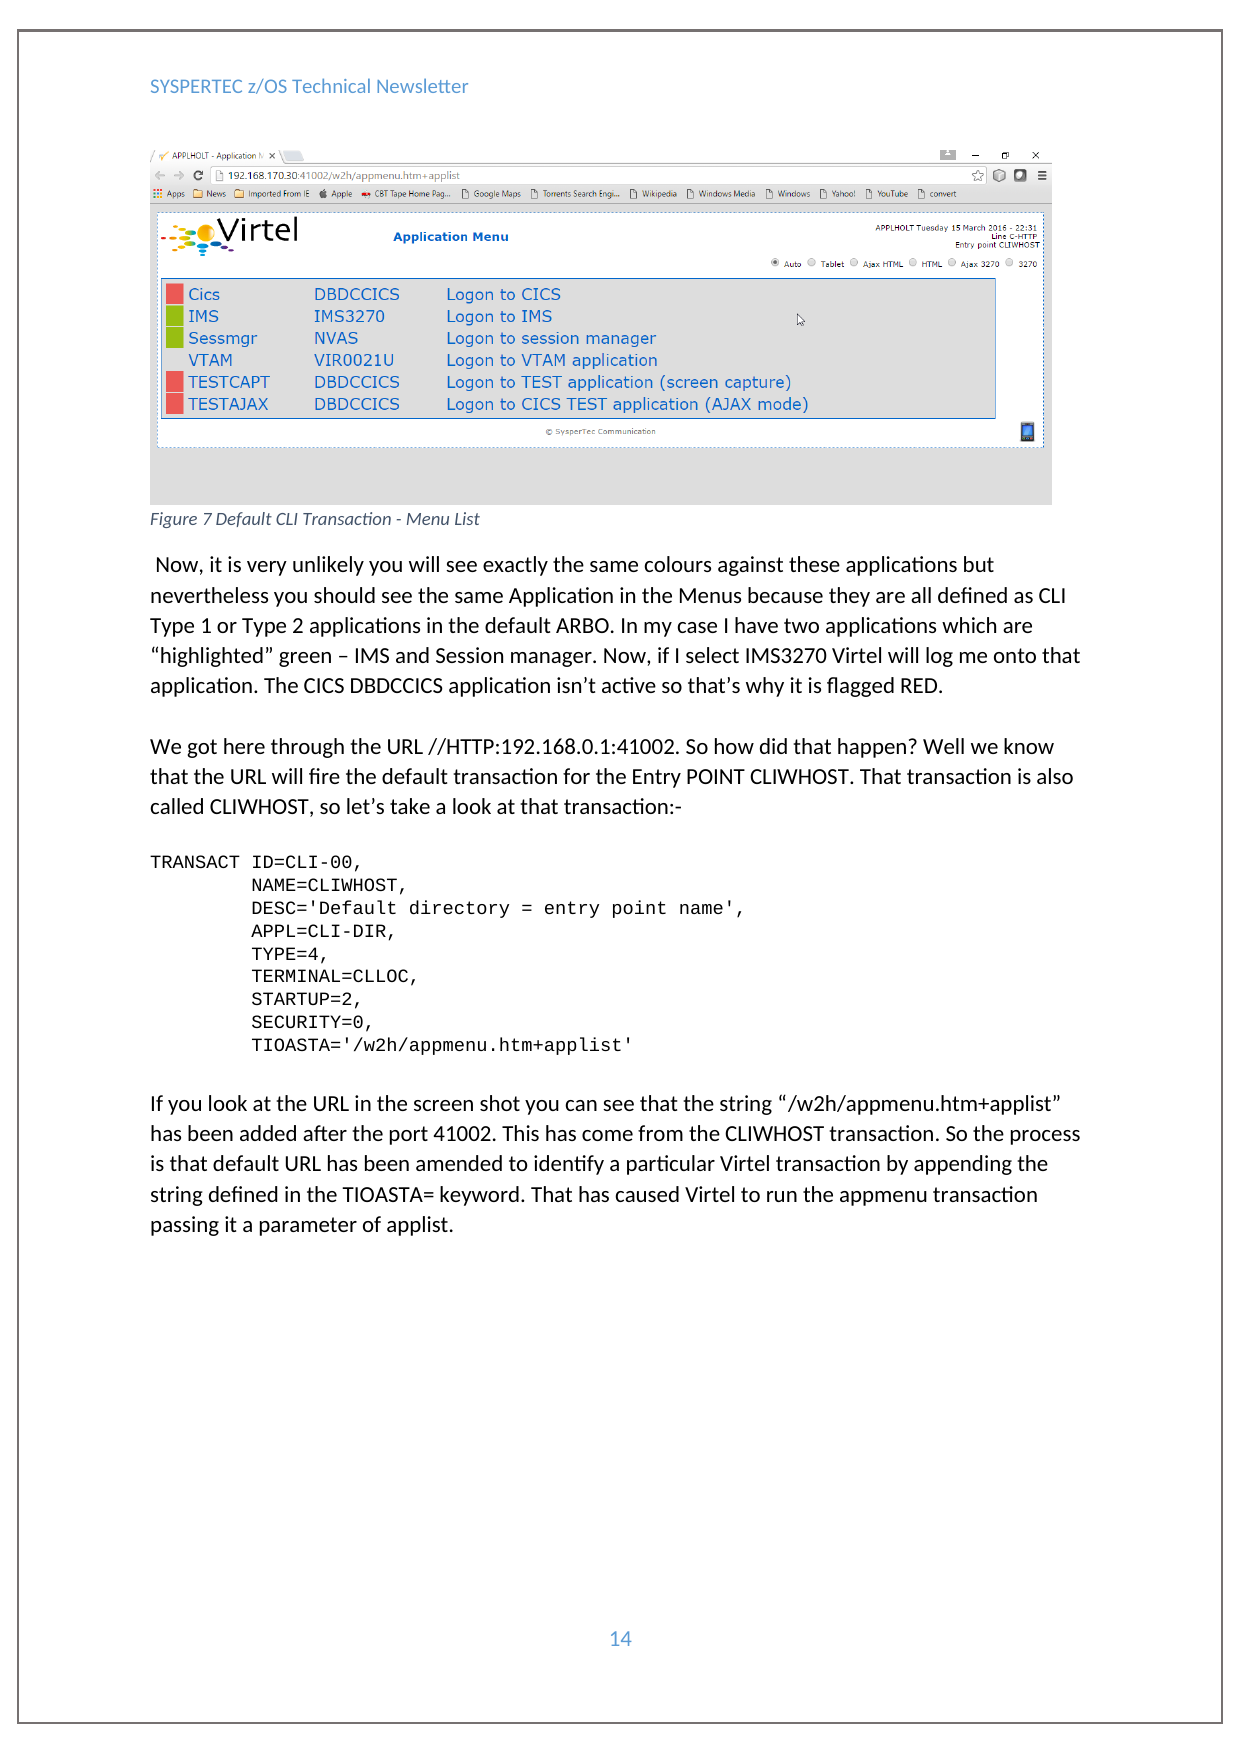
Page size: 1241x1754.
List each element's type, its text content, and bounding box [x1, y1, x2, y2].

text STARTUP=2, [150, 990, 1090, 1011]
text TRANSACT ID=CLI-00, [150, 853, 1090, 874]
text We got here through the URL //HTTP:192.168.0.1:41002. So how did that happen? Well we know that the URL will fire the default transaction for the Entry POINT CLIWHOST. That transaction is also called CLIWHOST, so let’s take a look at that transaction:- [150, 732, 1090, 820]
text APPL=CLI-DIR, [150, 921, 1090, 943]
text DESC='Default directory = entry point name', [150, 898, 1090, 920]
picture [150, 150, 1052, 505]
text TYPE=4, [150, 944, 1090, 966]
text NAME=CLIWHOST, [150, 876, 1090, 897]
text If you look at the URL in the screen shot you can see that the string “/w2h/appmenu.htm+applist” has been added after the port 41002. This has come from the CLIWHOST transaction. So the process is that default URL has been amended to identify a particular Virtel transaction by appending the string defined in the TIOASTA= keyword. That has caused Virtel to run the appmenu transaction passing it a parameter of applist. [150, 1089, 1090, 1238]
text Now, it is very unlikely you will see exactly the same colours against these applications but nevertheless you should see the same Application in the Menus because they are all defined as CLI Type 1 or Type 2 applications in the default ARBO. In my case I have two applications which are “highlighted” green – IMS and Session manager. Now, if I select IMS3270 Virtel will log me onto that application. The CICS DBDCCICS application isn’t active so that’s why it is flagged RED. [150, 551, 1090, 699]
text TIOASTA='/w2h/appmenu.htm+applist' [150, 1036, 1090, 1057]
text SECURITY=0, [150, 1013, 1090, 1034]
text TERMINAL=CLLOC, [150, 967, 1090, 988]
